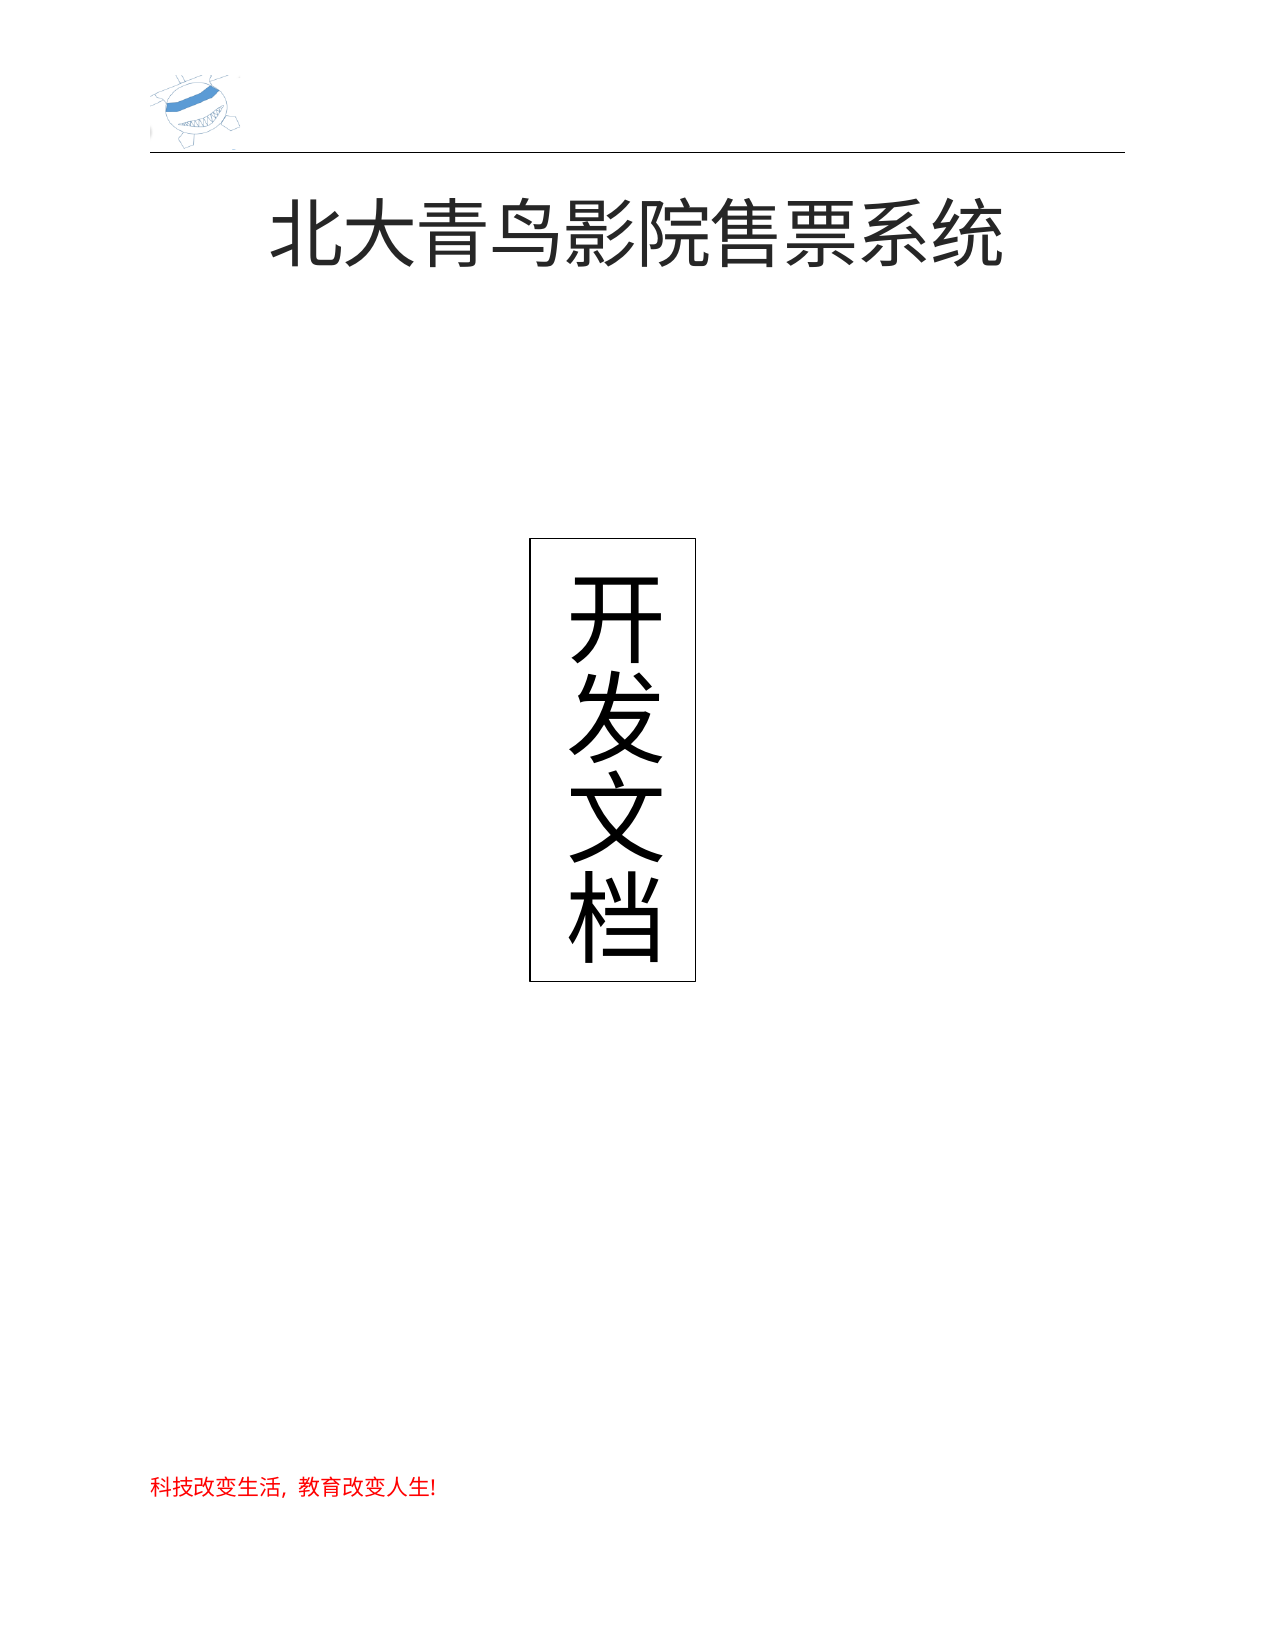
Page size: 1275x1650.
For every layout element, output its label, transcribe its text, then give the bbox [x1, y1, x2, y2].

title 北大青鸟影院售票系统 [150, 174, 1125, 283]
picture [150, 75, 241, 150]
